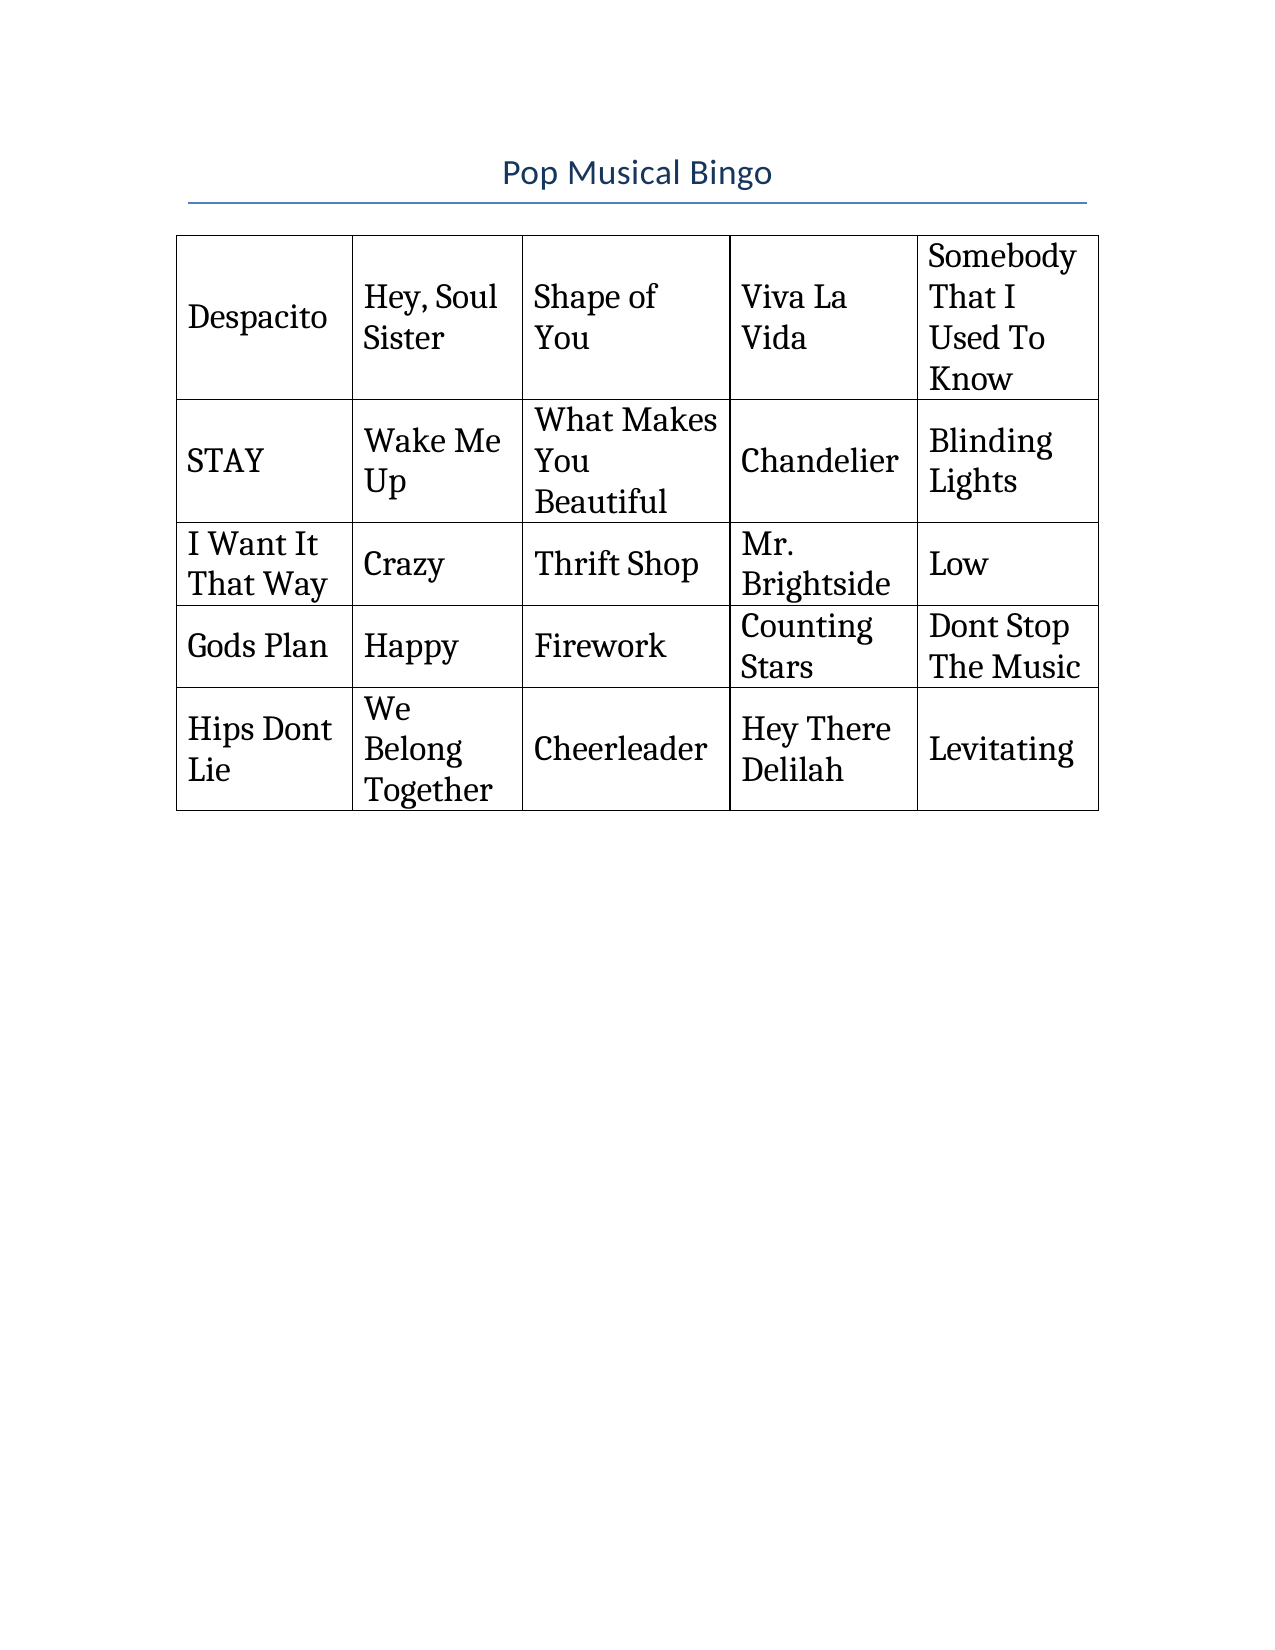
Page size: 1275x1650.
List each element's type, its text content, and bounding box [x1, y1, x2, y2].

table_header Shape of You [523, 236, 729, 399]
table_cell Low [918, 523, 1098, 604]
table_cell Cheerleader [523, 688, 729, 810]
table_header Somebody That I Used To Know [918, 236, 1098, 399]
table_cell Levitating [918, 688, 1098, 810]
table_cell Chandelier [731, 400, 917, 522]
table_cell Blinding Lights [918, 400, 1098, 522]
table_cell Dont Stop The Music [918, 606, 1098, 687]
table_cell Wake Me Up [353, 400, 522, 522]
table_cell Gods Plan [177, 606, 352, 687]
table_cell Crazy [353, 523, 522, 604]
table_header Despacito [177, 236, 352, 399]
table_cell I Want It That Way [177, 523, 352, 604]
table_cell Counting Stars [731, 606, 917, 687]
table_cell Happy [353, 606, 522, 687]
table_cell Hey There Delilah [731, 688, 917, 810]
table_cell What Makes You Beautiful [523, 400, 729, 522]
table_cell We Belong Together [353, 688, 522, 810]
table_cell Thrift Shop [523, 523, 729, 604]
table_header Hey, Soul Sister [353, 236, 522, 399]
title Pop Musical Bingo [187, 150, 1087, 204]
table_cell Mr. Brightside [731, 523, 917, 604]
table_header Viva La Vida [731, 236, 917, 399]
table_cell Hips Dont Lie [177, 688, 352, 810]
table_cell Firework [523, 606, 729, 687]
table_cell STAY [177, 400, 352, 522]
